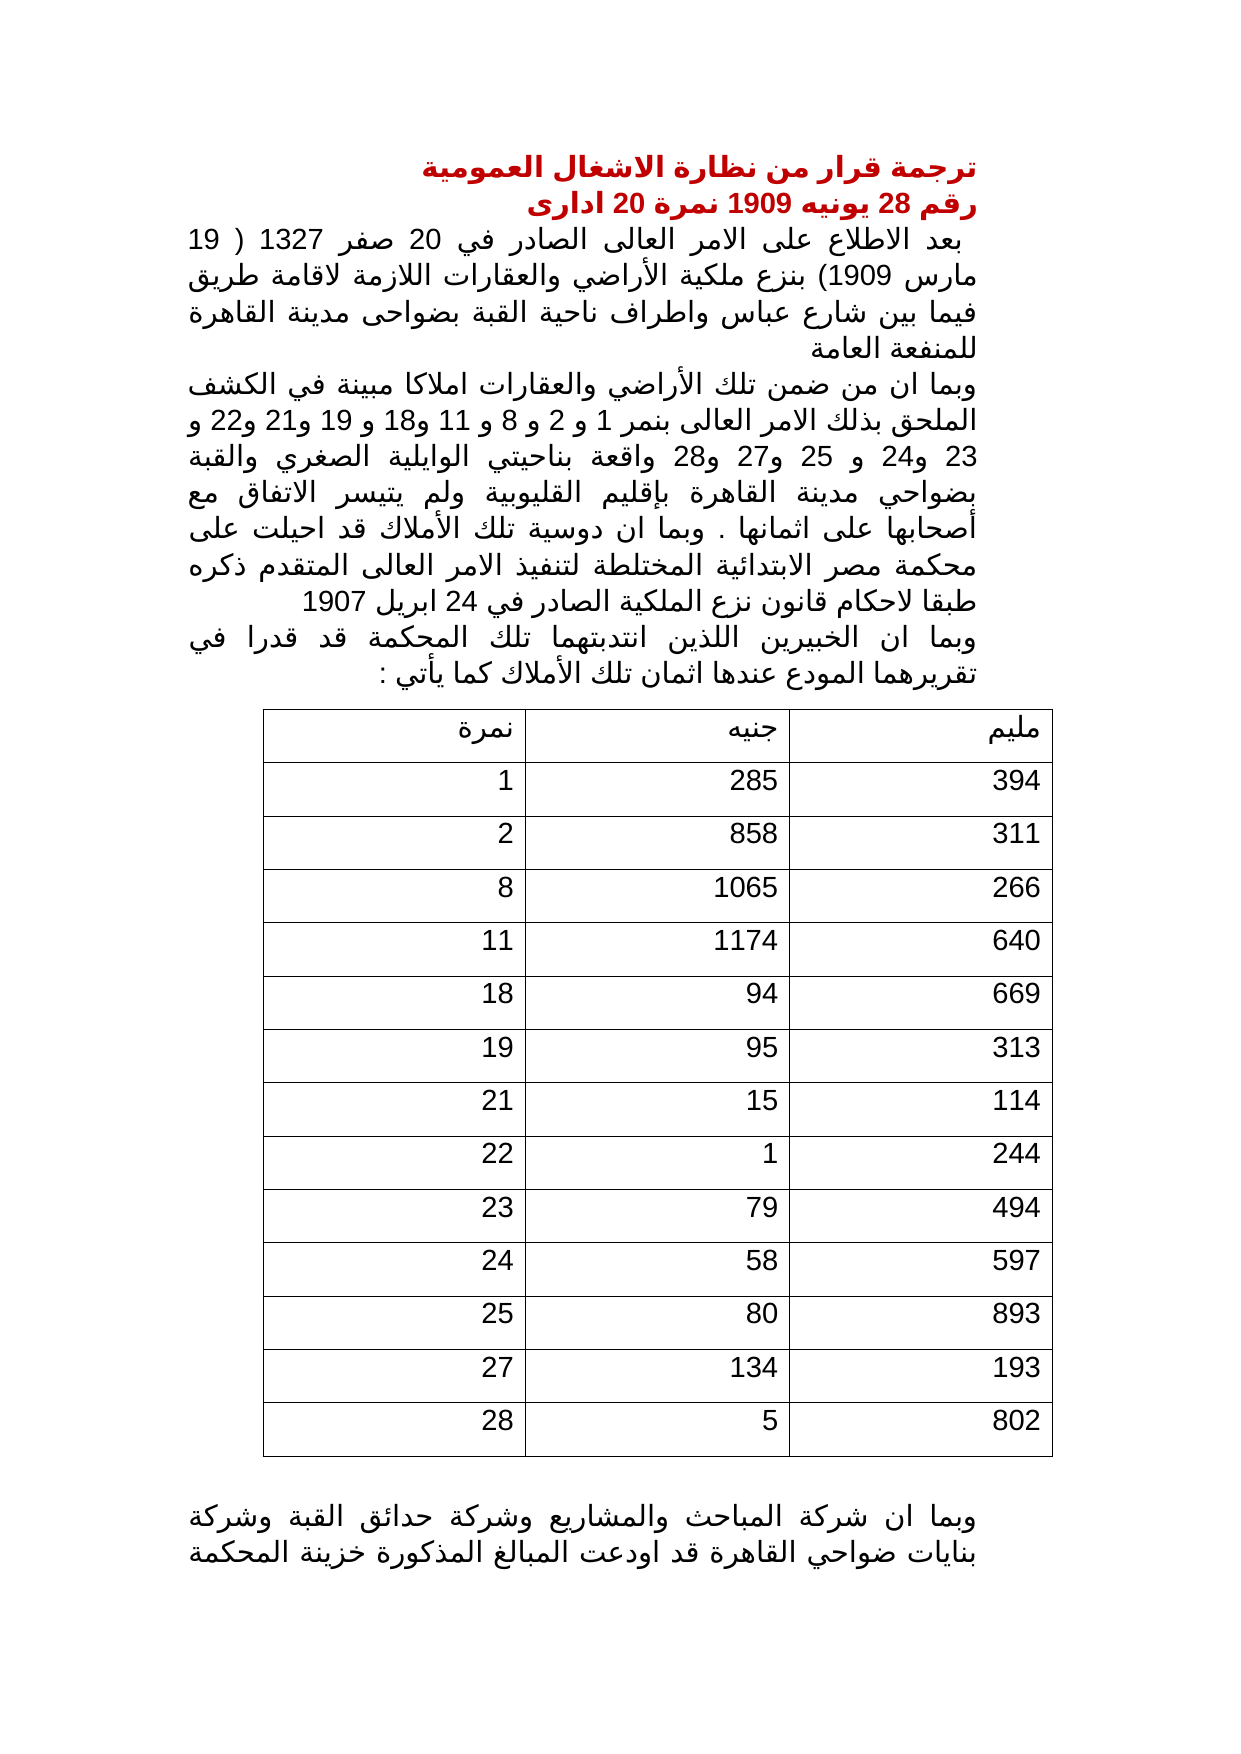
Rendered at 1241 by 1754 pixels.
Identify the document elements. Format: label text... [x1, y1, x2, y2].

table_cell 114 [790, 1083, 1052, 1136]
table_cell 58 [526, 1243, 789, 1296]
table_cell 893 [790, 1297, 1052, 1349]
table_cell 79 [526, 1190, 789, 1242]
table_cell 311 [790, 817, 1052, 869]
table_cell 193 [790, 1350, 1052, 1402]
table_cell 21 [264, 1083, 525, 1136]
table_cell 11 [264, 923, 525, 976]
table_cell 22 [264, 1137, 525, 1189]
table_cell 266 [790, 870, 1052, 922]
table_cell 28 [264, 1403, 525, 1456]
table_cell 95 [526, 1030, 789, 1082]
table_cell 802 [790, 1403, 1052, 1456]
table_cell 1174 [526, 923, 789, 976]
table_cell 134 [526, 1350, 789, 1402]
table_cell 394 [790, 763, 1052, 816]
table_cell 94 [526, 977, 789, 1029]
list بعد الاطلاع على الامر العالى الصادر في 20 صفر 1327 ( 19 مارس 1909) بنزع ملكية الأراضي والعقارات اللازمة لاقامة طريق فيما بين شارع عباس واطراف ناحية القبة بضواحى مدينة القاهرة للمنفعة العامة [187, 222, 978, 364]
table_cell 1065 [526, 870, 789, 922]
table_header جنيه [526, 710, 789, 762]
table_cell 244 [790, 1137, 1052, 1189]
table_cell 25 [264, 1297, 525, 1349]
table_header نمرة [264, 710, 525, 762]
table_cell 494 [790, 1190, 1052, 1242]
table_cell 858 [526, 817, 789, 869]
table_header مليم [790, 710, 1052, 762]
table_cell 285 [526, 763, 789, 816]
table_cell 669 [790, 977, 1052, 1029]
table_cell 19 [264, 1030, 525, 1082]
list رقم 28 يونيه 1909 نمرة 20 ادارى [187, 186, 978, 220]
list وبما ان الخبيرين اللذين انتدبتهما تلك المحكمة قد قدرا في تقريرهما المودع عندها اثمان تلك الأملاك كما يأتي : [187, 620, 978, 689]
table_cell 80 [526, 1297, 789, 1349]
list ترجمة قرار من نظارة الاشغال العمومية [187, 150, 978, 183]
table_cell 2 [264, 817, 525, 869]
table_cell 597 [790, 1243, 1052, 1296]
table_cell 640 [790, 923, 1052, 976]
table_cell 313 [790, 1030, 1052, 1082]
list وبما ان من ضمن تلك الأراضي والعقارات املاكا مبينة في الكشف الملحق بذلك الامر العالى بنمر 1 و 2 و 8 و 11 و18 و 19 و21 و22 و23 و24 و 25 و27 و28 واقعة بناحيتي الوايلية الصغري والقبة بضواحي مدينة القاهرة بإقليم القليوبية ولم يتيسر الاتفاق مع أصحابها على اثمانها . وبما ان دوسية تلك الأملاك قد احيلت على محكمة مصر الابتدائية المختلطة لتنفيذ الامر العالى المتقدم ذكره طبقا لاحكام قانون نزع الملكية الصادر في 24 ابريل 1907 [187, 367, 978, 617]
table_cell 1 [526, 1137, 789, 1189]
table_cell 27 [264, 1350, 525, 1402]
table_cell 8 [264, 870, 525, 922]
table_cell 1 [264, 763, 525, 816]
table_cell 15 [526, 1083, 789, 1136]
table_cell 23 [264, 1190, 525, 1242]
table_cell 18 [264, 977, 525, 1029]
table_cell 24 [264, 1243, 525, 1296]
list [187, 1499, 978, 1569]
table_cell 5 [526, 1403, 789, 1456]
